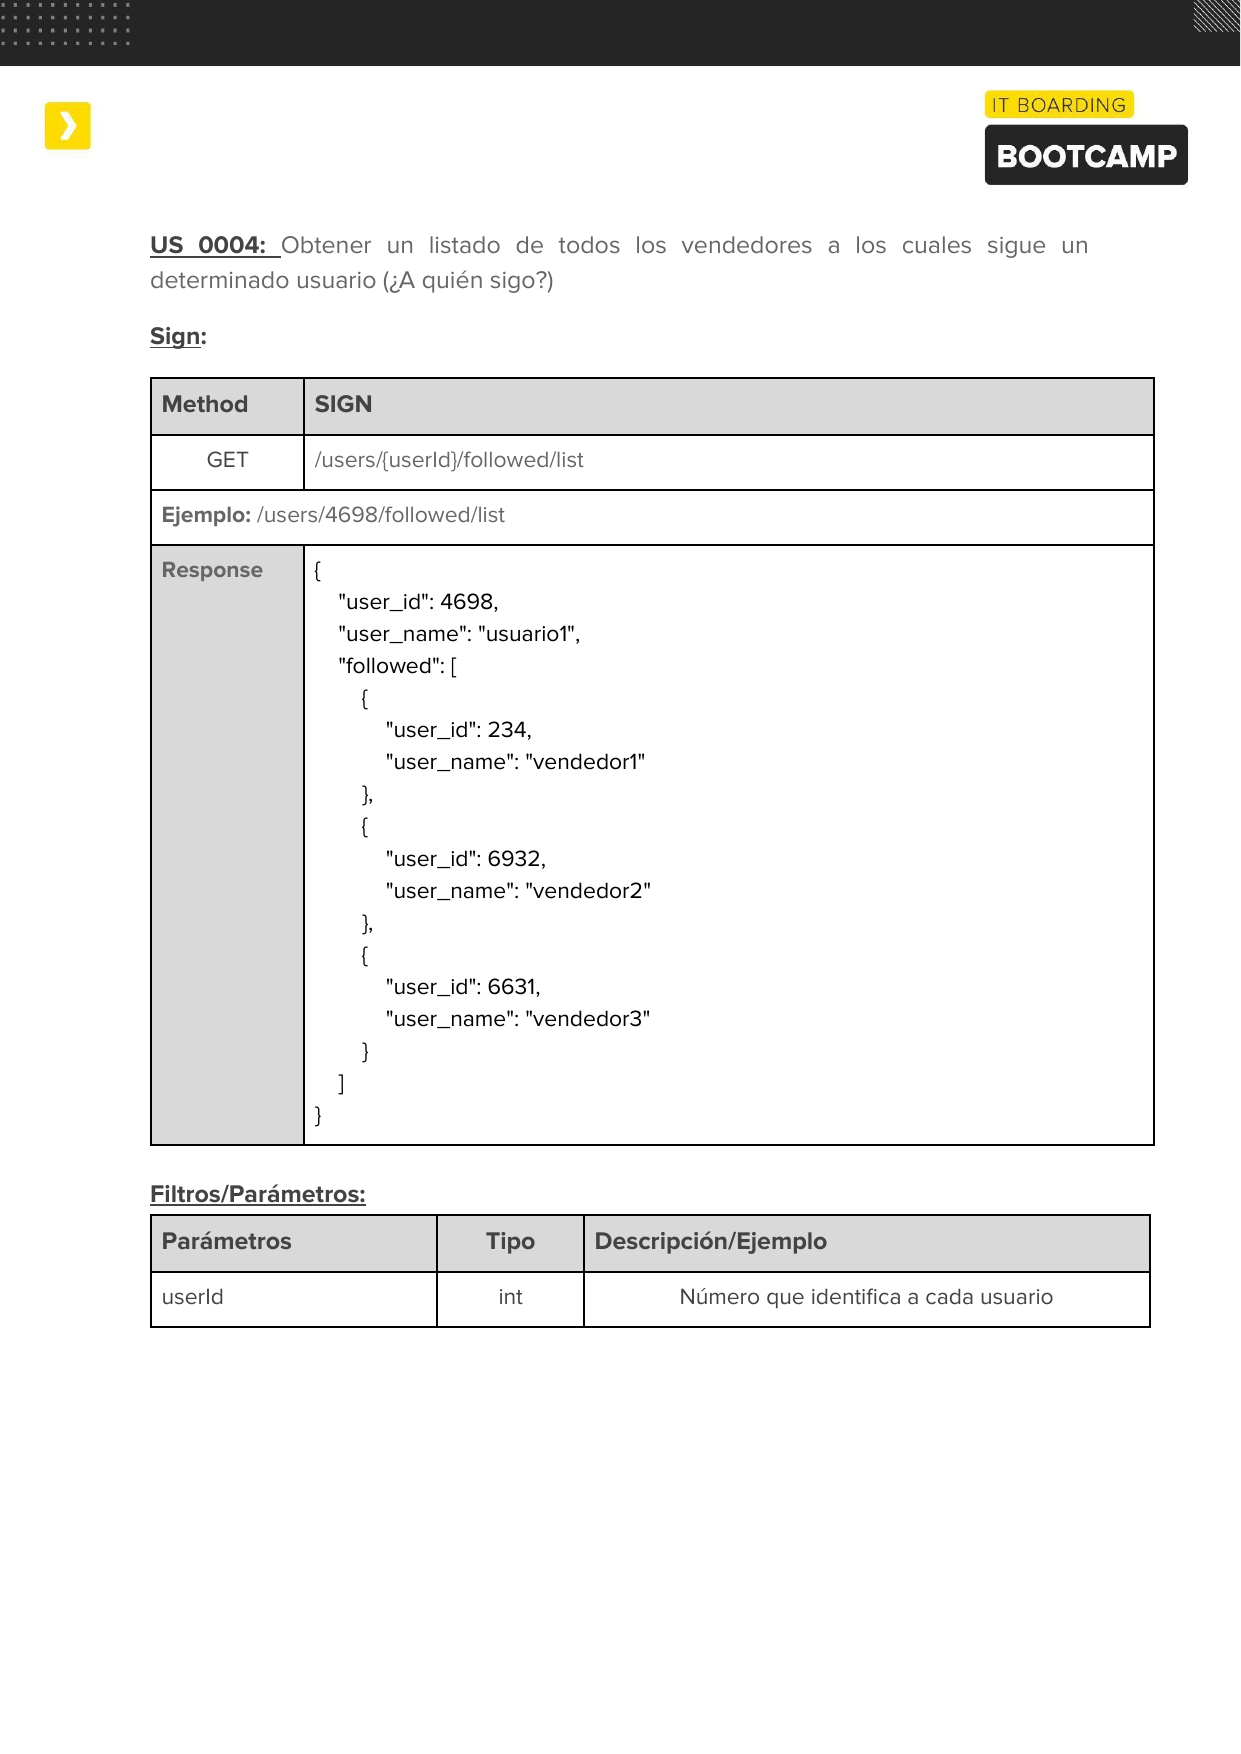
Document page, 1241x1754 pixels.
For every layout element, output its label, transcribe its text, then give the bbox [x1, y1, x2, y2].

text Filtros/Parámetros: [150, 1179, 1090, 1209]
table_cell Número que identifica a cada usuario [585, 1273, 1149, 1326]
text US 0004: Obtener un listado de todos los vendedores a los cuales sigue un determinado usuario (¿A quién sigo?) [150, 171, 1090, 296]
table_cell /users/{userId}/followed/list [305, 436, 1153, 489]
table_cell Response [152, 546, 303, 1144]
table_header SIGN [305, 379, 1153, 434]
table_cell GET [152, 436, 303, 489]
table_cell userId [152, 1273, 436, 1326]
table_header Tipo [438, 1216, 583, 1271]
text Sign: [150, 321, 1090, 352]
table_cell { "user_id": 4698, "user_name": "usuario1", "followed": [ { "user_id": 234, "user_name": "vendedor1" }, { "user_id": 6932, "user_name": "vendedor2" }, { "user_id": 6631, "user_name": "vendedor3" } ] } [305, 546, 1153, 1144]
table_header Method [152, 379, 303, 434]
table_cell Ejemplo: /users/4698/followed/list [152, 491, 1153, 544]
table_header Descripción/Ejemplo [585, 1216, 1149, 1271]
table_header Parámetros [152, 1216, 436, 1271]
table_cell int [438, 1273, 583, 1326]
picture [0, 0, 1241, 206]
